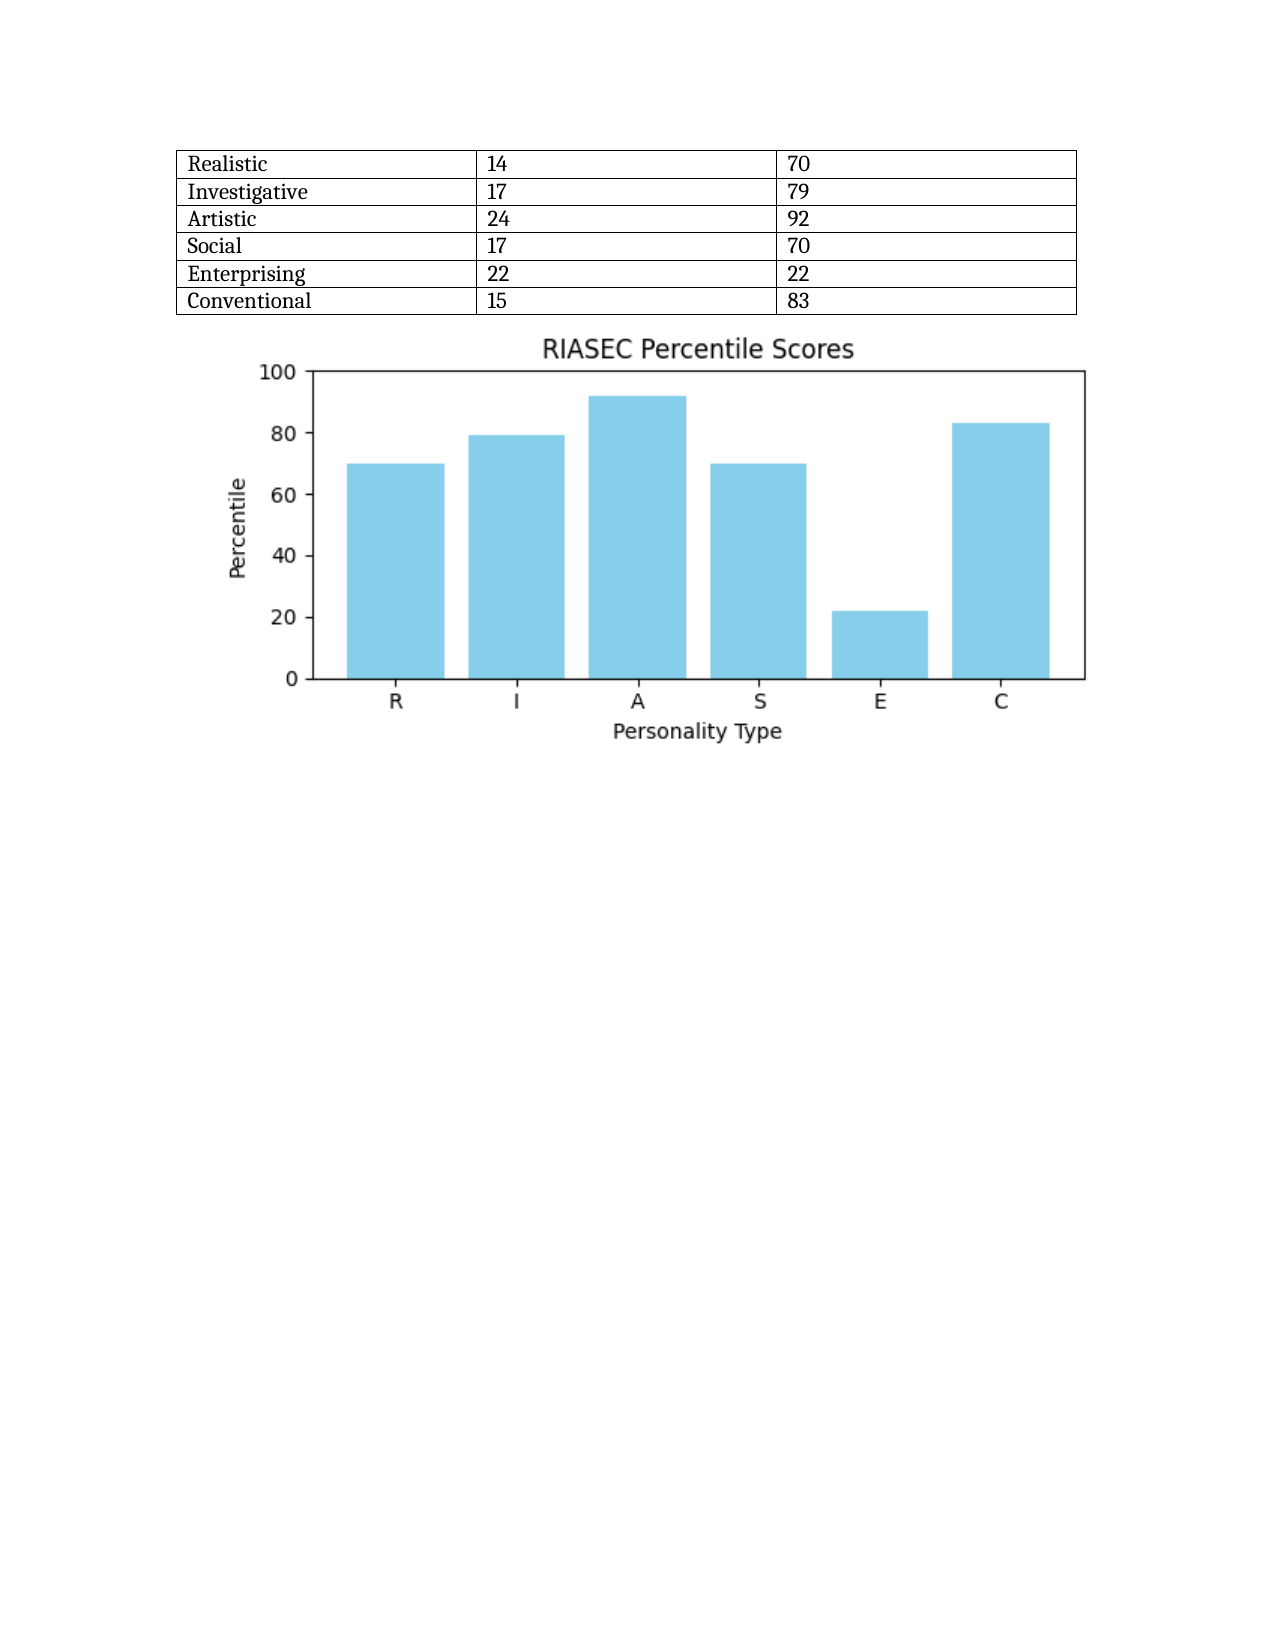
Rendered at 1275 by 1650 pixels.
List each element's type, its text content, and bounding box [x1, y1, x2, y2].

table_cell 70 [777, 233, 1076, 259]
table_cell 83 [777, 288, 1076, 314]
table_cell Conventional [177, 288, 476, 314]
table_cell 70 [777, 151, 1076, 177]
table_cell Investigative [177, 179, 476, 205]
table_cell 24 [477, 206, 776, 232]
table_cell Social [177, 233, 476, 259]
table_cell 79 [777, 179, 1076, 205]
table_cell 15 [477, 288, 776, 314]
table_cell 17 [477, 233, 776, 259]
table_cell Enterprising [177, 261, 476, 287]
table_cell 22 [477, 261, 776, 287]
picture [206, 315, 1107, 766]
table_cell 14 [477, 151, 776, 177]
table_cell 17 [477, 179, 776, 205]
table_cell 92 [777, 206, 1076, 232]
table_cell Realistic [177, 151, 476, 177]
table_cell Artistic [177, 206, 476, 232]
table_cell 22 [777, 261, 1076, 287]
